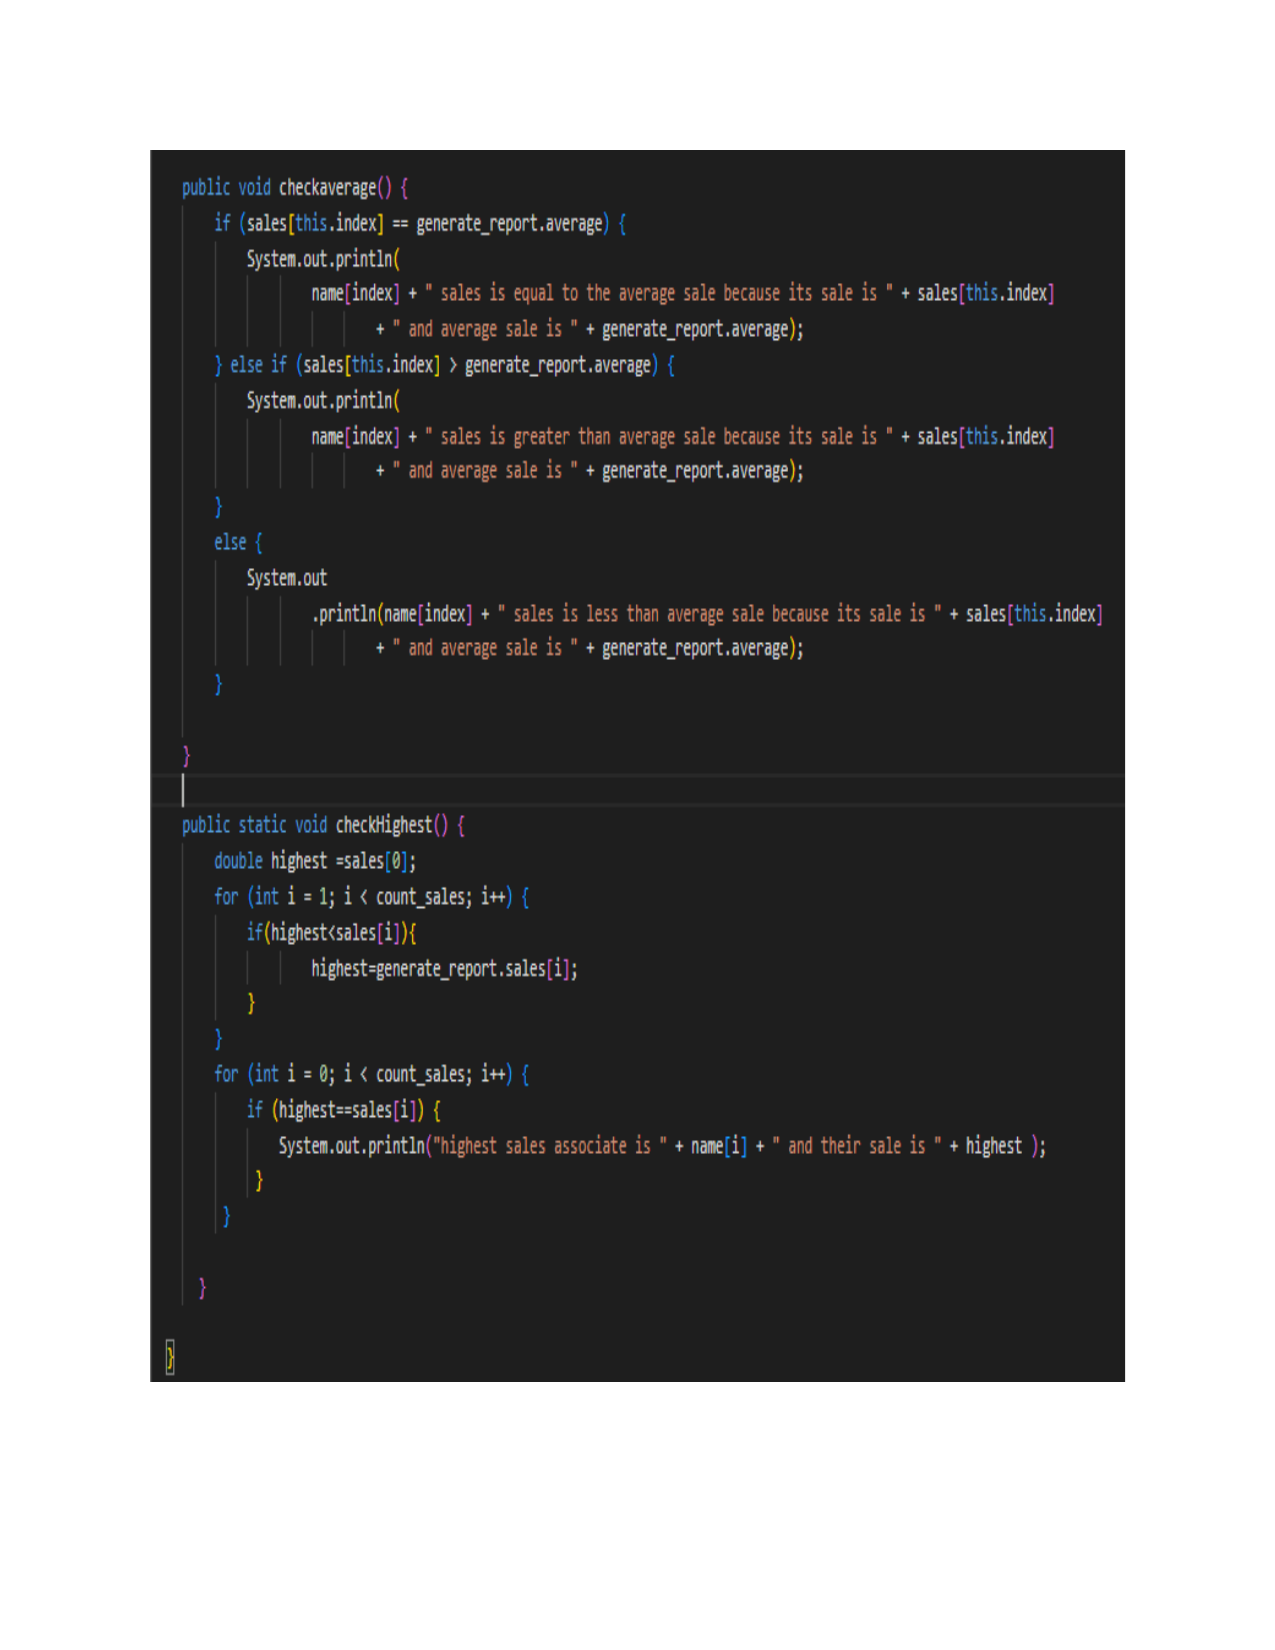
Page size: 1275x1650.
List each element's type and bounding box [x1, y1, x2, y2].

picture [150, 150, 1125, 1382]
